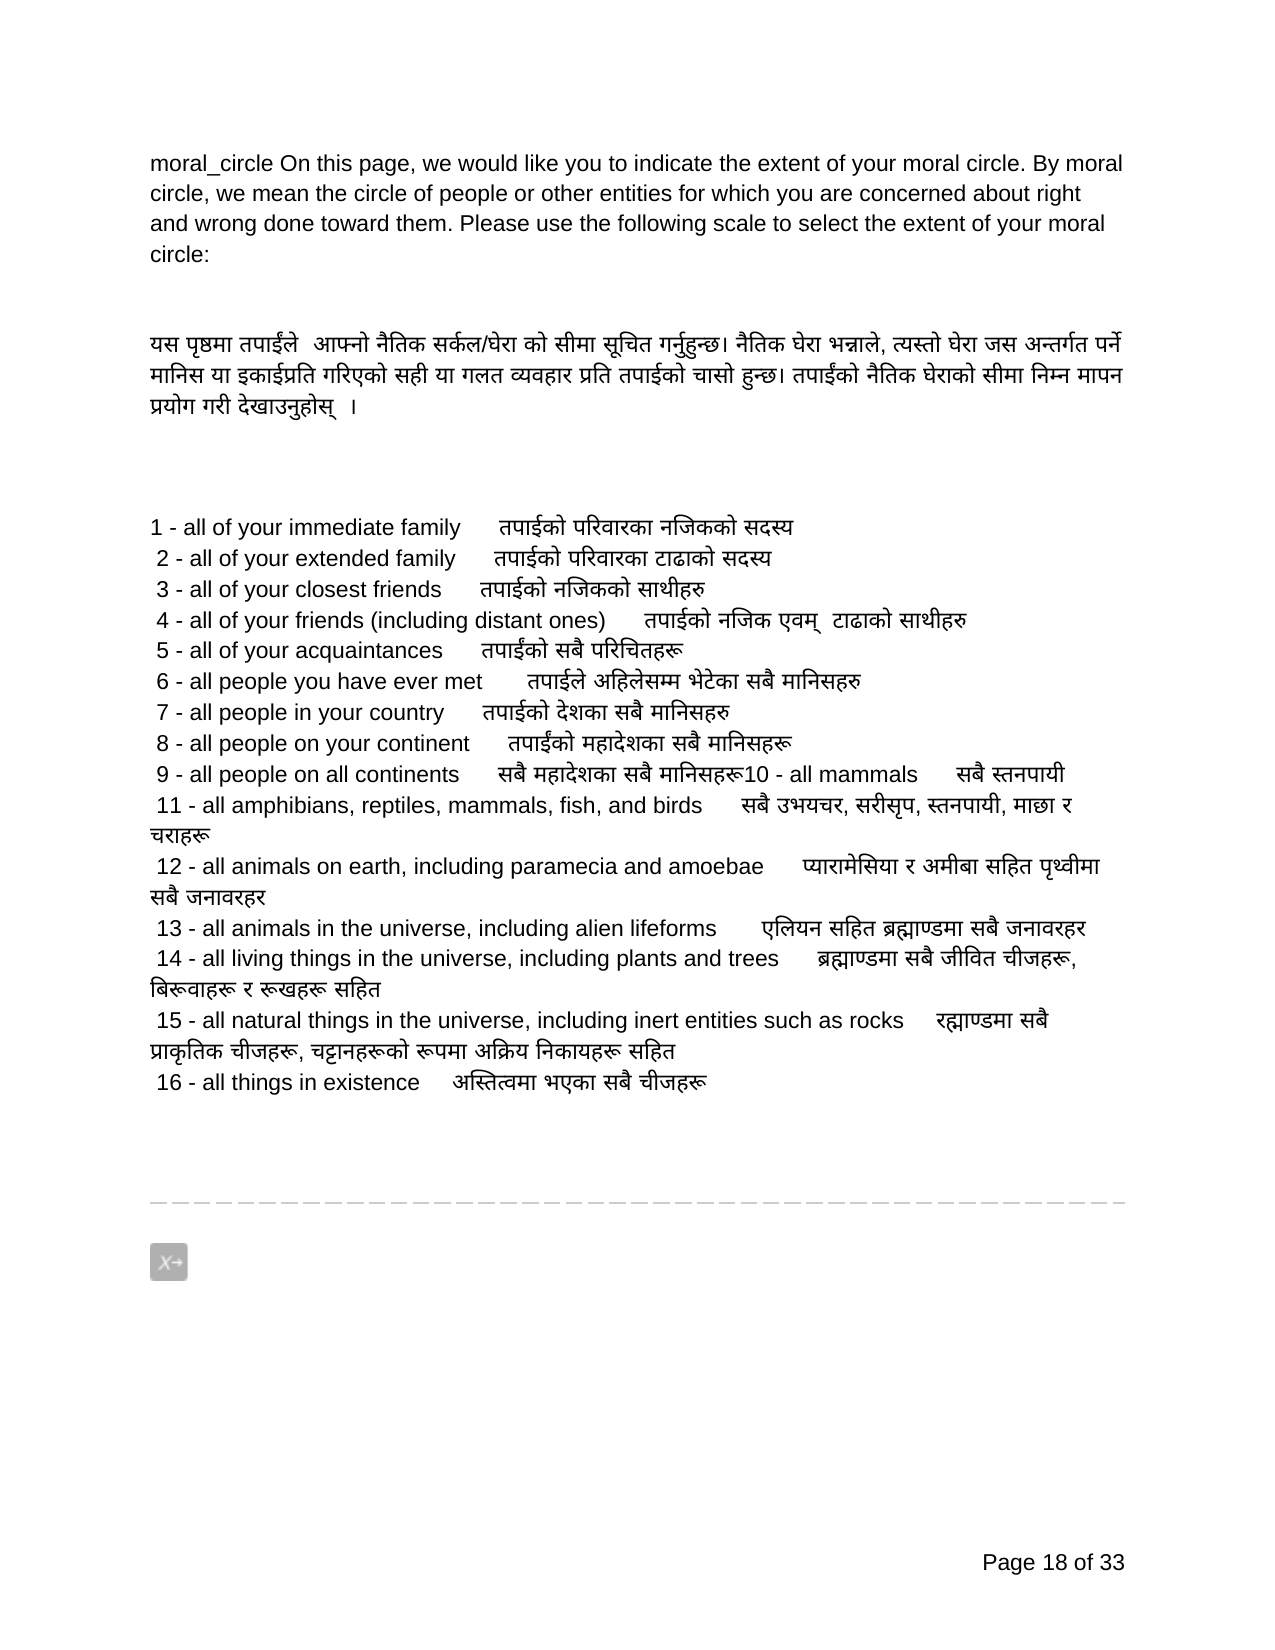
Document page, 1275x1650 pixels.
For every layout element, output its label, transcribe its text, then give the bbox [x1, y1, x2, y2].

picture [150, 1243, 188, 1281]
text moral_circle On this page, we would like you to indicate the extent of your moral circle. By moral circle, we mean the circle of people or other entities for which you are concerned about right and wrong done toward them. Please use the following scale to select the extent of your moral circle: यस पृष्ठमा तपाईंले आफ्नो नैतिक सर्कल/घेरा को सीमा सूचित गर्नुहुन्छ। नैतिक घेरा भन्नाले, त्यस्तो घेरा जस अन्तर्गत पर्ने मानिस या इकाईप्रति गरिएको सही या गलत व्यवहार प्रति तपाईको चासो हुन्छ। तपाईंको नैतिक घेराको सीमा निम्न मापन प्रयोग गरी देखाउनुहोस् । 1 - all of your immediate family तपाईको परिवारका नजिकको सदस्य 2 - all of your extended family तपाईको परिवारका टाढाको सदस्य 3 - all of your closest friends तपाईको नजिकको साथीहरु 4 - all of your friends (including distant ones) तपाईको नजिक एवम् टाढाको साथीहरु 5 - all of your acquaintances तपाईंको सबै परिचितहरू 6 - all people you have ever met तपाईले अहिलेसम्म भेटेका सबै मानिसहरु 7 - all people in your country तपाईको देशका सबै मानिसहरु 8 - all people on your continent तपाईंको महादेशका सबै मानिसहरू 9 - all people on all continents सबै महादेशका सबै मानिसहरू10 - all mammals सबै स्तनपायी 11 - all amphibians, reptiles, mammals, fish, and birds सबै उभयचर, सरीसृप, स्तनपायी, माछा र चराहरू 12 - all animals on earth, including paramecia and amoebae प्यारामेसिया र अमीबा सहित पृथ्वीमा सबै जनावरहर 13 - all animals in the universe, including alien lifeforms एलियन सहित ब्रह्माण्डमा सबै जनावरहर 14 - all living things in the universe, including plants and trees ब्रह्माण्डमा सबै जीवित चीजहरू, बिरूवाहरू र रूखहरू सहित 15 - all natural things in the universe, including inert entities such as rocks रह्माण्डमा सबै प्राकृतिक चीजहरू, चट्टानहरूको रूपमा अक्रिय निकायहरू सहित 16 - all things in existence अस्तित्वमा भएका सबै चीजहरू [150, 150, 1125, 1156]
